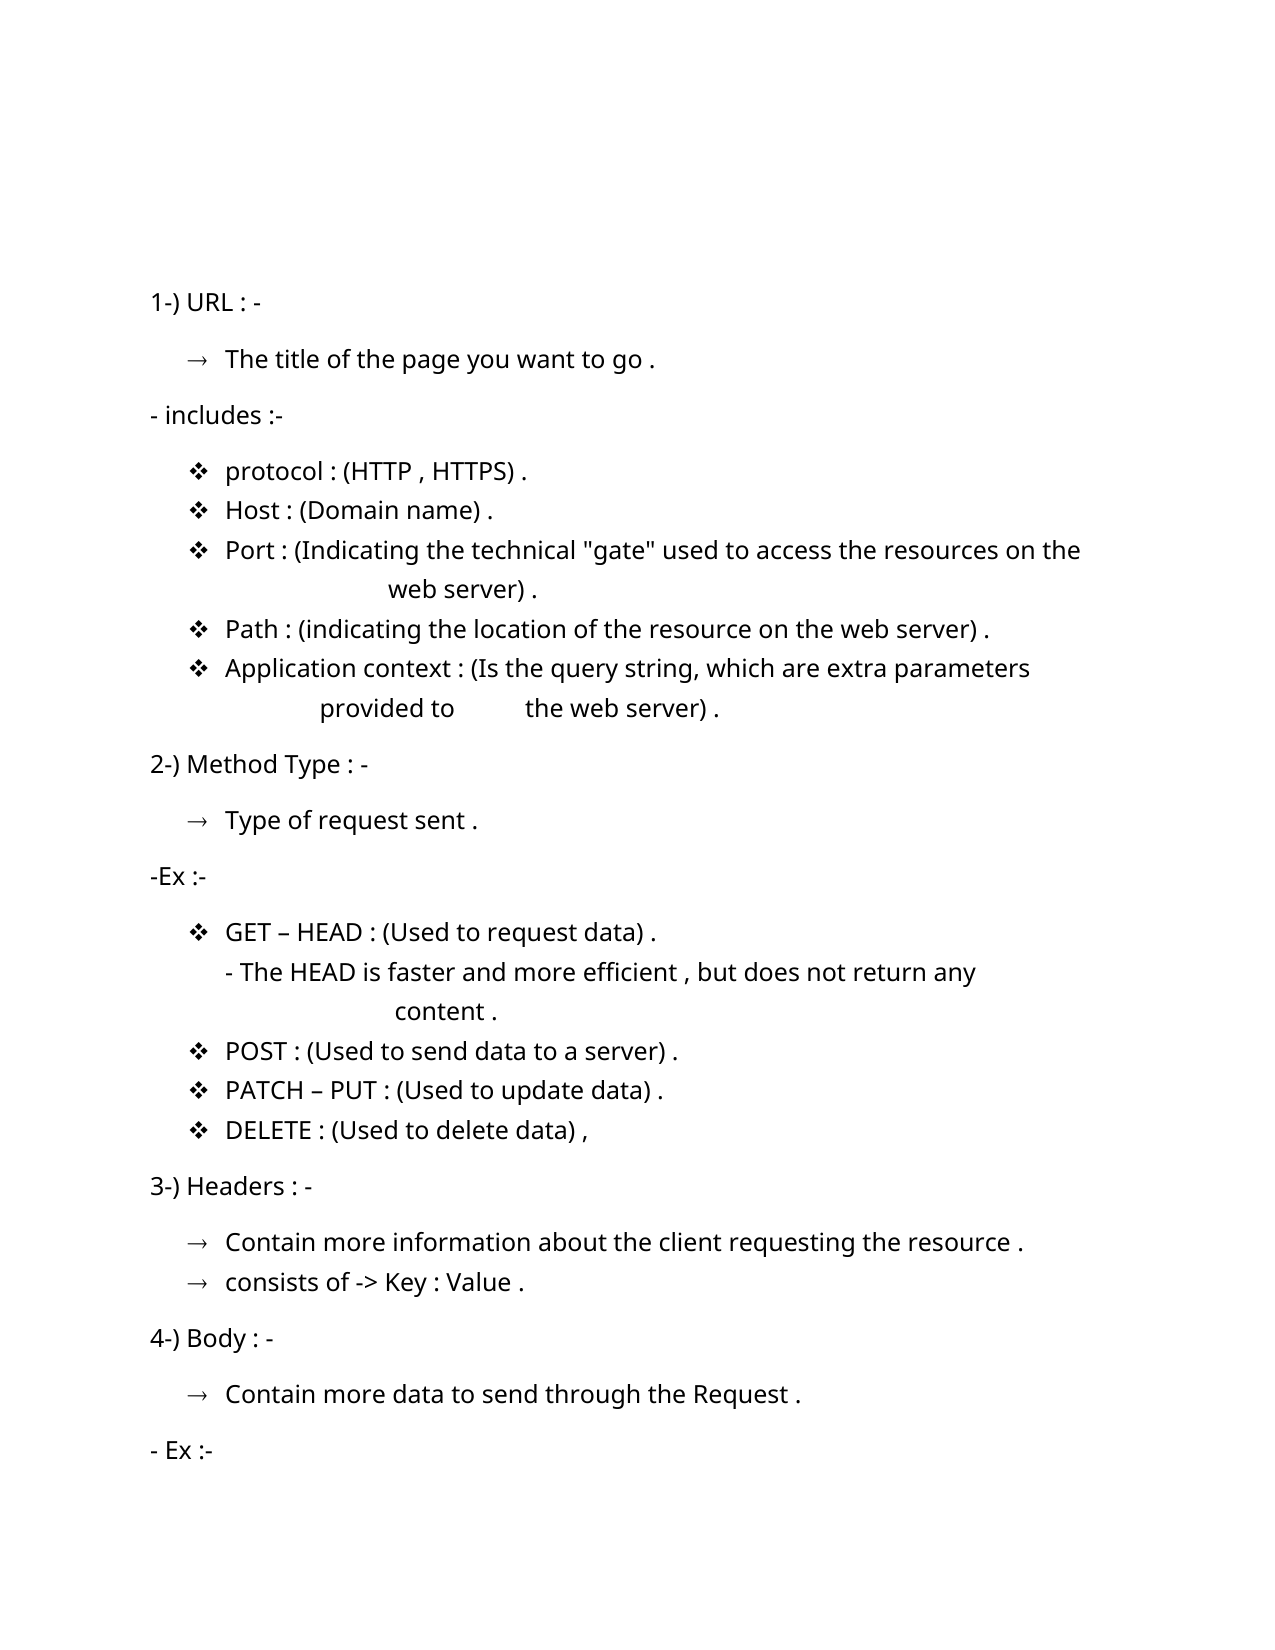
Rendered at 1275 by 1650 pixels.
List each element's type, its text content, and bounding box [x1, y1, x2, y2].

text -Ex :- [150, 859, 1125, 893]
list PATCH – PUT : (Used to update data) . [187, 1073, 1125, 1107]
list The title of the page you want to go . [187, 341, 1125, 375]
list DELETE : (Used to delete data) , [187, 1112, 1125, 1146]
list Host : (Domain name) . [187, 493, 1125, 527]
list Port : (Indicating the technical "gate" used to access the resources on the web server) . [187, 532, 1125, 606]
list Contain more data to send through the Request . [187, 1376, 1125, 1411]
list POST : (Used to send data to a server) . [187, 1033, 1125, 1067]
text 3-) Headers : - [150, 1168, 1125, 1203]
list Application context : (Is the query string, which are extra parameters provided to the web server) . [187, 651, 1125, 724]
list GET – HEAD : (Used to request data) . [187, 915, 1125, 949]
text - Ex :- [150, 1433, 1125, 1467]
list consists of -> Key : Value . [187, 1264, 1125, 1298]
list Contain more information about the client requesting the resource . [187, 1225, 1125, 1259]
text 4-) Body : - [150, 1320, 1125, 1354]
list - The HEAD is faster and more efficient , but does not return any content . [225, 954, 1125, 1028]
list protocol : (HTTP , HTTPS) . [187, 453, 1125, 488]
text 1-) URL : - [150, 285, 1125, 319]
list Type of request sent . [187, 803, 1125, 837]
list Path : (indicating the location of the resource on the web server) . [187, 611, 1125, 646]
text 2-) Method Type : - [150, 747, 1125, 781]
text - includes :- [150, 397, 1125, 431]
